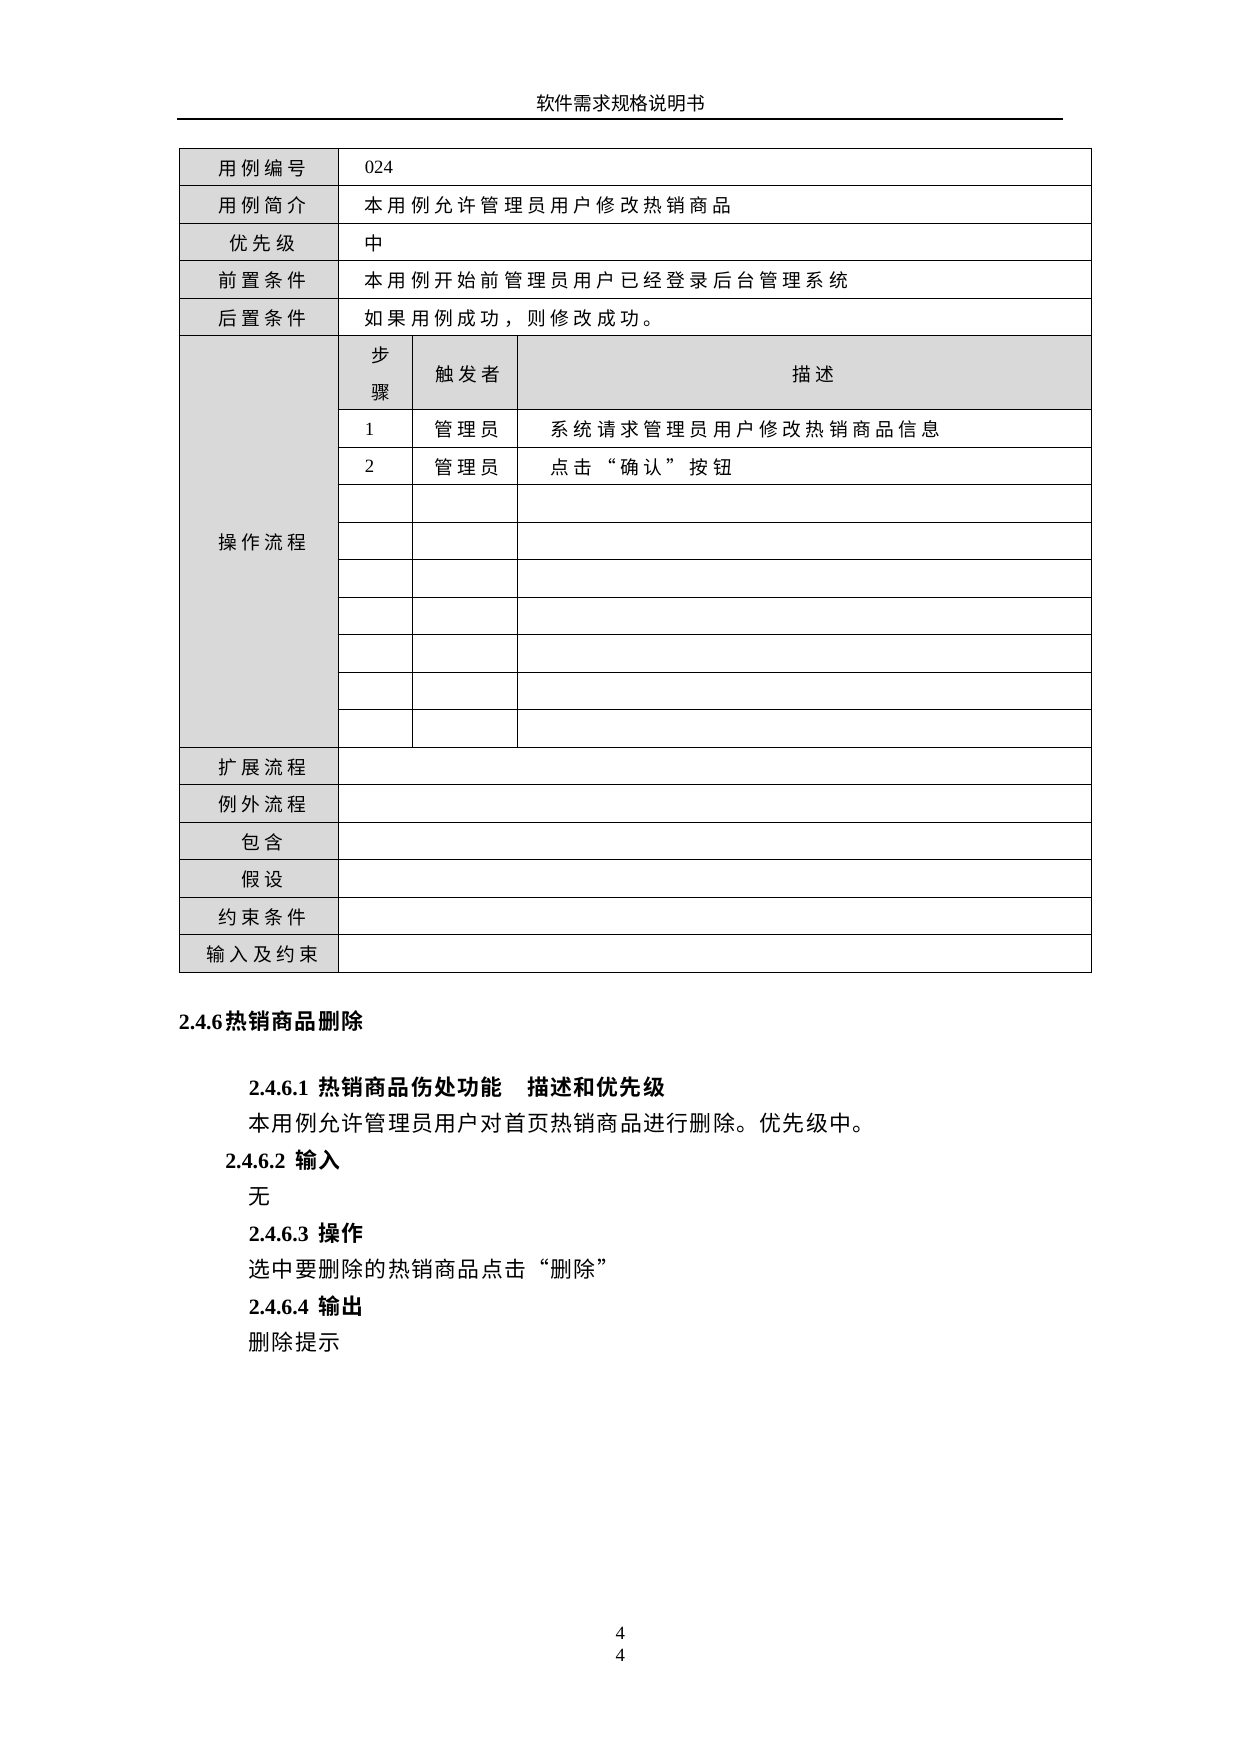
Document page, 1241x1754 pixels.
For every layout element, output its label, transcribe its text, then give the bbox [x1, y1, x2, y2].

table_cell [518, 710, 1091, 747]
table_cell [518, 598, 1091, 634]
table_cell [339, 823, 1091, 859]
table_cell [339, 635, 412, 672]
table_cell 本用例允许管理员用户修改热销商品 [339, 186, 1091, 223]
table_cell [518, 485, 1091, 522]
table_cell [339, 710, 412, 747]
table_cell [339, 485, 412, 522]
text 选中要删除的热销商品点击“删除” [225, 1250, 1061, 1286]
table_cell 系统请求管理员用户修改热销商品信息 [518, 410, 1091, 447]
table_cell 输入及约束 [180, 935, 338, 972]
table_cell [339, 860, 1091, 897]
table_cell [339, 523, 412, 559]
table_cell 如果用例成功，则修改成功。 [339, 299, 1091, 335]
table_cell 024 [339, 149, 1091, 185]
subtitle 2.4.6.1热销商品伤处功能 描述和优先级 [225, 1068, 1061, 1104]
table_cell 例外流程 [180, 785, 338, 822]
text 删除提示 [225, 1323, 1061, 1359]
subtitle 2.4.6.4 输出 [225, 1286, 1061, 1323]
table_cell 管理员 [413, 448, 517, 484]
table_cell 1 [339, 410, 412, 447]
subtitle 2.4.6热销商品删除 [179, 1002, 1061, 1038]
table_cell [413, 560, 517, 597]
subtitle 2.4.6.3 操作 [225, 1213, 1061, 1250]
text 本用例允许管理员用户对首页热销商品进行删除。优先级中。 [225, 1104, 1061, 1141]
table_cell 后置条件 [180, 299, 338, 335]
table_cell [518, 673, 1091, 709]
table_cell 扩展流程 [180, 748, 338, 784]
table_cell [413, 635, 517, 672]
table_cell 用例编号 [180, 149, 338, 185]
table_cell [413, 485, 517, 522]
table_cell 假设 [180, 860, 338, 897]
table_cell [339, 898, 1091, 934]
table_cell [339, 560, 412, 597]
table_cell [413, 710, 517, 747]
table_cell [339, 598, 412, 634]
text 无 [225, 1177, 1061, 1213]
table_cell 操作流程 [180, 336, 338, 747]
table_cell [339, 748, 1091, 784]
table_cell [339, 935, 1091, 972]
table_cell 中 [339, 224, 1091, 260]
table_cell 用例简介 [180, 186, 338, 223]
table_cell [413, 598, 517, 634]
table_cell 2 [339, 448, 412, 484]
table_cell 步骤 [339, 336, 412, 409]
table_cell 前置条件 [180, 261, 338, 298]
table_cell 描述 [518, 336, 1091, 409]
table_cell 约束条件 [180, 898, 338, 934]
table_cell [518, 523, 1091, 559]
table_cell 包含 [180, 823, 338, 859]
table_cell [518, 635, 1091, 672]
table_cell [413, 673, 517, 709]
subtitle 2.4.6.2 输入 [179, 1141, 1061, 1177]
table_cell [518, 560, 1091, 597]
table_cell 点击“确认”按钮 [518, 448, 1091, 484]
table_cell 本用例开始前管理员用户已经登录后台管理系统 [339, 261, 1091, 298]
table_cell [339, 785, 1091, 822]
table_cell [413, 523, 517, 559]
table_cell [339, 673, 412, 709]
table_cell 触发者 [413, 336, 517, 409]
table_cell 优先级 [180, 224, 338, 260]
table_cell 管理员 [413, 410, 517, 447]
